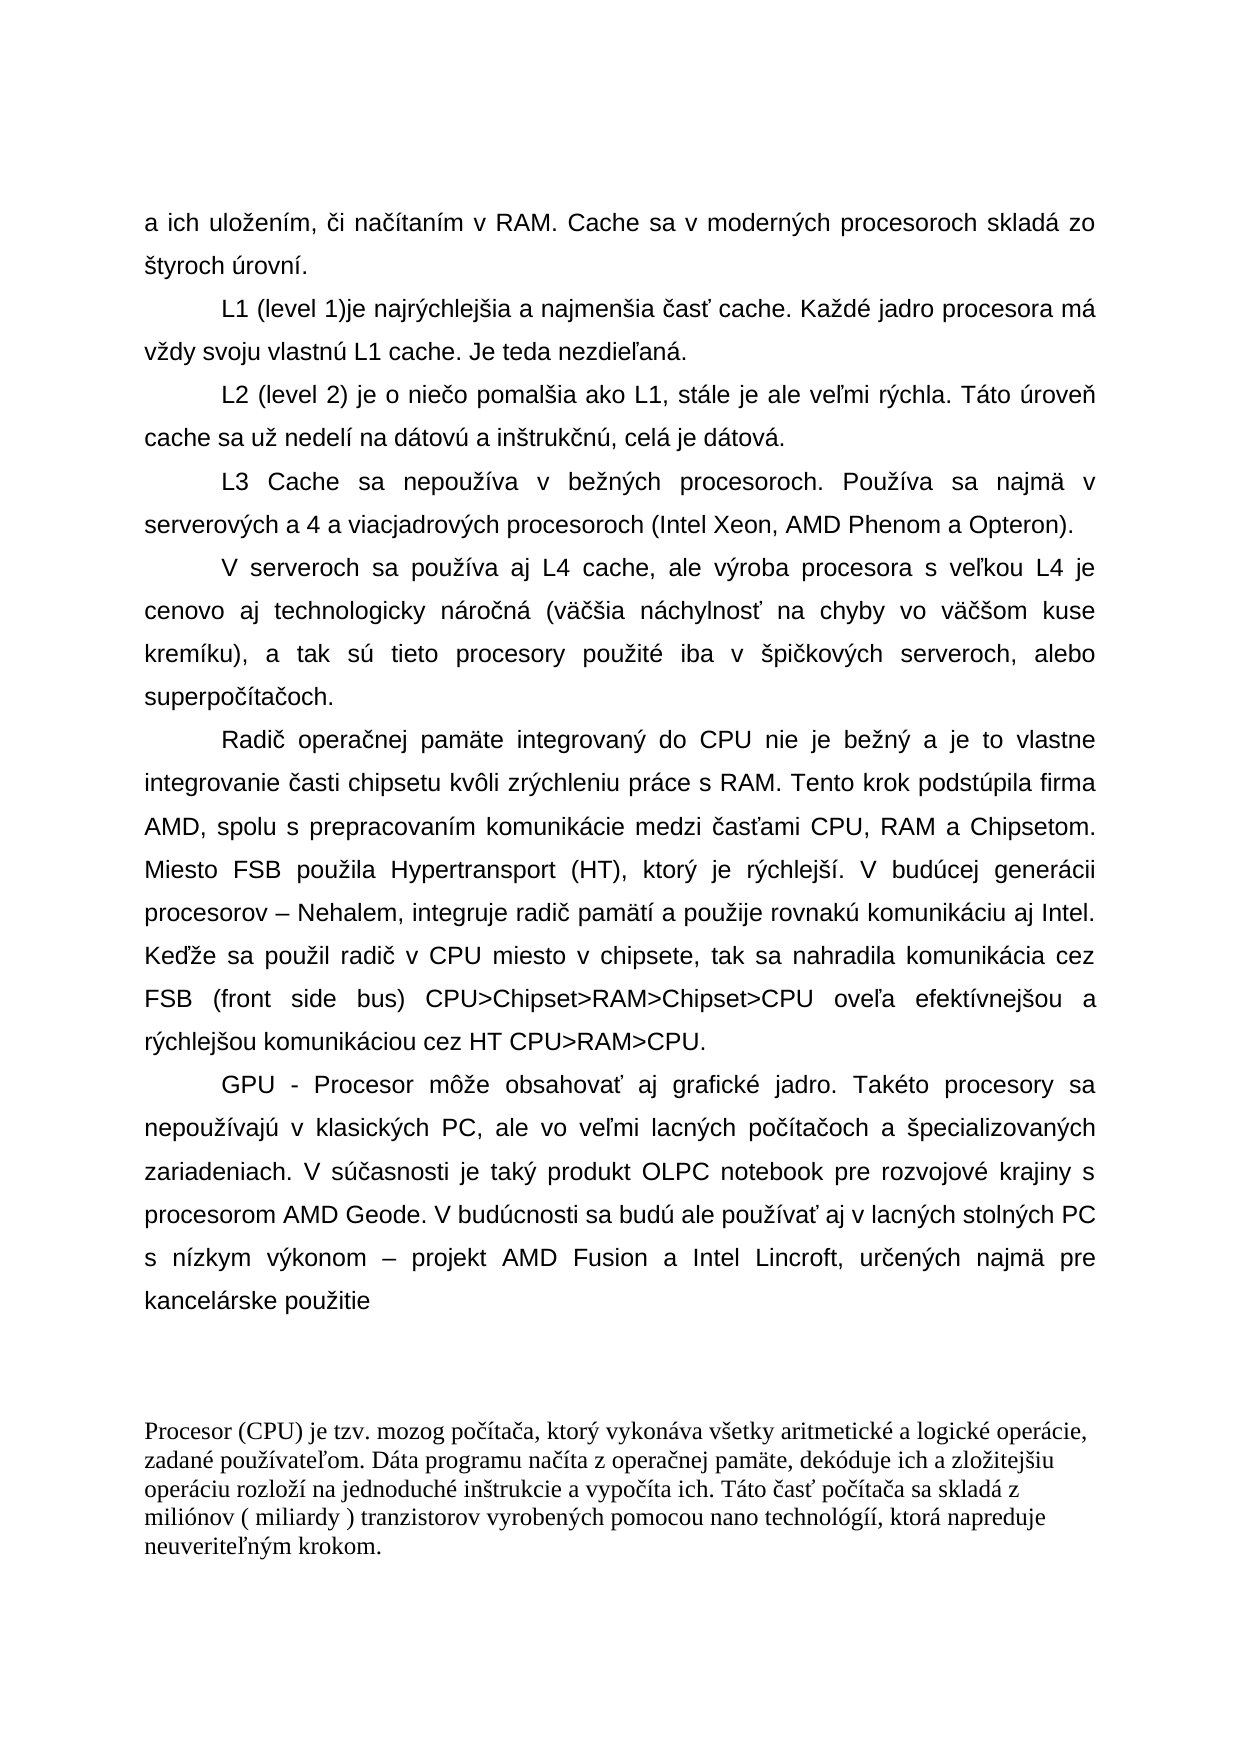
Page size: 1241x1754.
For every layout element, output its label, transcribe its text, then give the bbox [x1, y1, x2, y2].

text L2 (level 2) je o niečo pomalšia ako L1, stále je ale veľmi rýchla. Táto úroveň cache sa už nedelí na dátovú a inštrukčnú, celá je dátová. [144, 380, 1097, 452]
text Radič operačnej pamäte integrovaný do CPU nie je bežný a je to vlastne integrovanie časti chipsetu kvôli zrýchleniu práce s RAM. Tento krok podstúpila firma AMD, spolu s prepracovaním komunikácie medzi časťami CPU, RAM a Chipsetom. Miesto FSB použila Hypertransport (HT), ktorý je rýchlejší. V budúcej generácii procesorov – Nehalem, integruje radič pamätí a použije rovnakú komunikáciu aj Intel. Keďže sa použil radič v CPU miesto v chipsete, tak sa nahradila komunikácia cez FSB (front side bus) CPU>Chipset>RAM>Chipset>CPU oveľa efektívnejšou a rýchlejšou komunikáciou cez HT CPU>RAM>CPU. [144, 725, 1097, 1056]
text V serveroch sa používa aj L4 cache, ale výroba procesora s veľkou L4 je cenovo aj technologicky náročná (väčšia náchylnosť na chyby vo väčšom kuse kremíku), a tak sú tieto procesory použité iba v špičkových serveroch, alebo superpočítačoch. [144, 553, 1097, 711]
text GPU - Procesor môže obsahovať aj grafické jadro. Takéto procesory sa nepoužívajú v klasických PC, ale vo veľmi lacných počítačoch a špecializovaných zariadeniach. V súčasnosti je taký produkt OLPC notebook pre rozvojové krajiny s procesorom AMD Geode. V budúcnosti sa budú ale používať aj v lacných stolných PC s nízkym výkonom – projekt AMD Fusion a Intel Lincroft, určených najmä pre kancelárske použitie [144, 1070, 1097, 1315]
text L3 Cache sa nepoužíva v bežných procesoroch. Používa sa najmä v serverových a viacjadrových procesoroch (Intel Xeon, AMD Phenom a Opteron). [144, 467, 1097, 538]
text Procesor (CPU) je tzv. mozog počítača, ktorý vykonáva všetky aritmetické a logické operácie, zadané používateľom. Dáta programu načíta z operačnej pamäte, dekóduje ich a zložitejšiu operáciu rozloží na jednoduché inštrukcie a vypočíta ich. Táto časť počítača sa skladá z miliónov ( miliardy ) tranzistorov vyrobených pomocou nano technológíí, ktorá napreduje neuveriteľným krokom. [144, 1416, 1097, 1560]
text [144, 208, 1097, 280]
text L1 (level 1)je najrýchlejšia a najmenšia časť cache. Každé jadro procesora má vždy svoju vlastnú L1 cache. Je teda nezdieľaná. [144, 294, 1097, 366]
